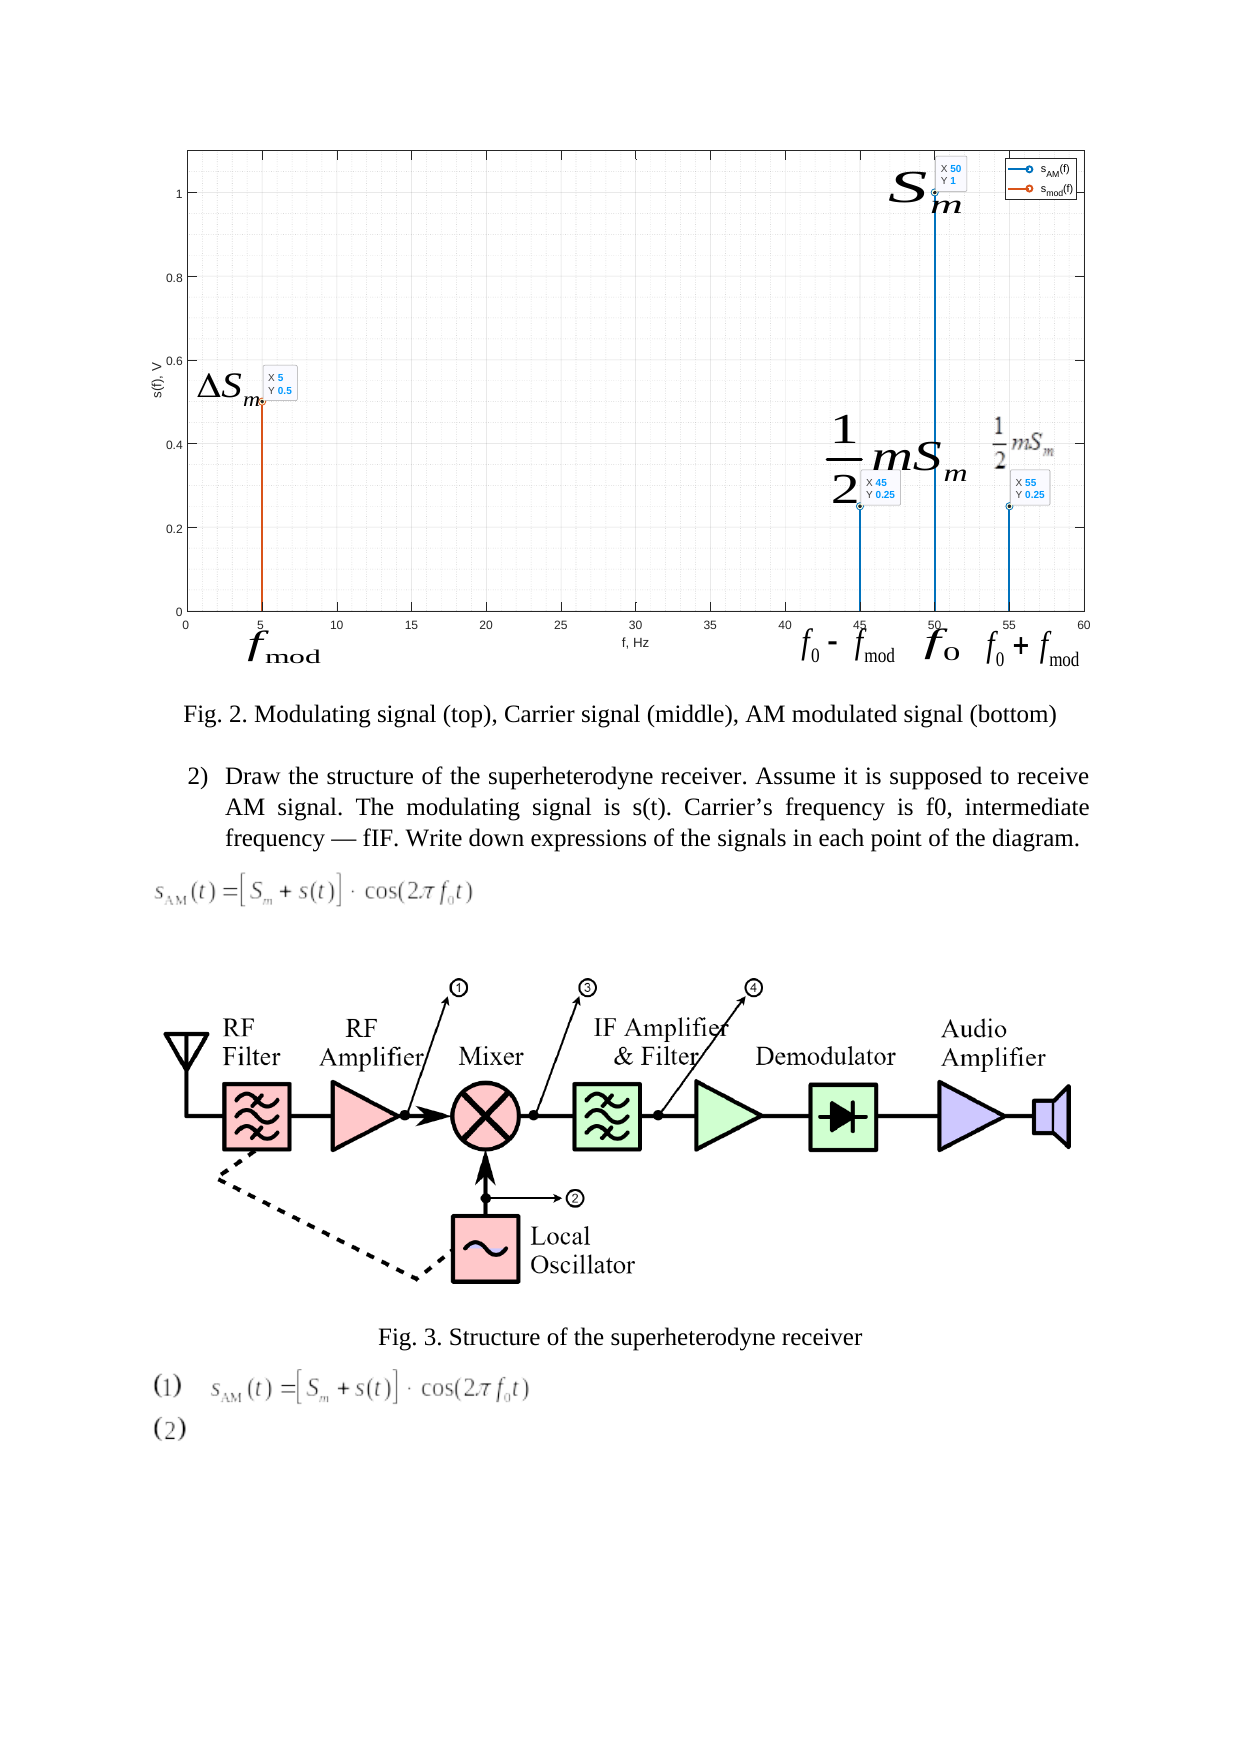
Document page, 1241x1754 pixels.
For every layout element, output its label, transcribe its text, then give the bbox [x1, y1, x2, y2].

text Fig. 3. Structure of the superheterodyne receiver [150, 1322, 1090, 1351]
picture [988, 409, 1059, 477]
list Draw the structure of the superheterodyne receiver. Assume it is supposed to receive AM signal. The modulating signal is s(t). Carrier’s frequency is f0, intermediate frequency — fIF. Write down expressions of the signals in each point of the diagram. [187, 761, 1090, 852]
list Fig. 2. Modulating signal (top), Carrier signal (middle), AM modulated signal (bottom) [150, 699, 1090, 728]
picture [150, 978, 1084, 1297]
